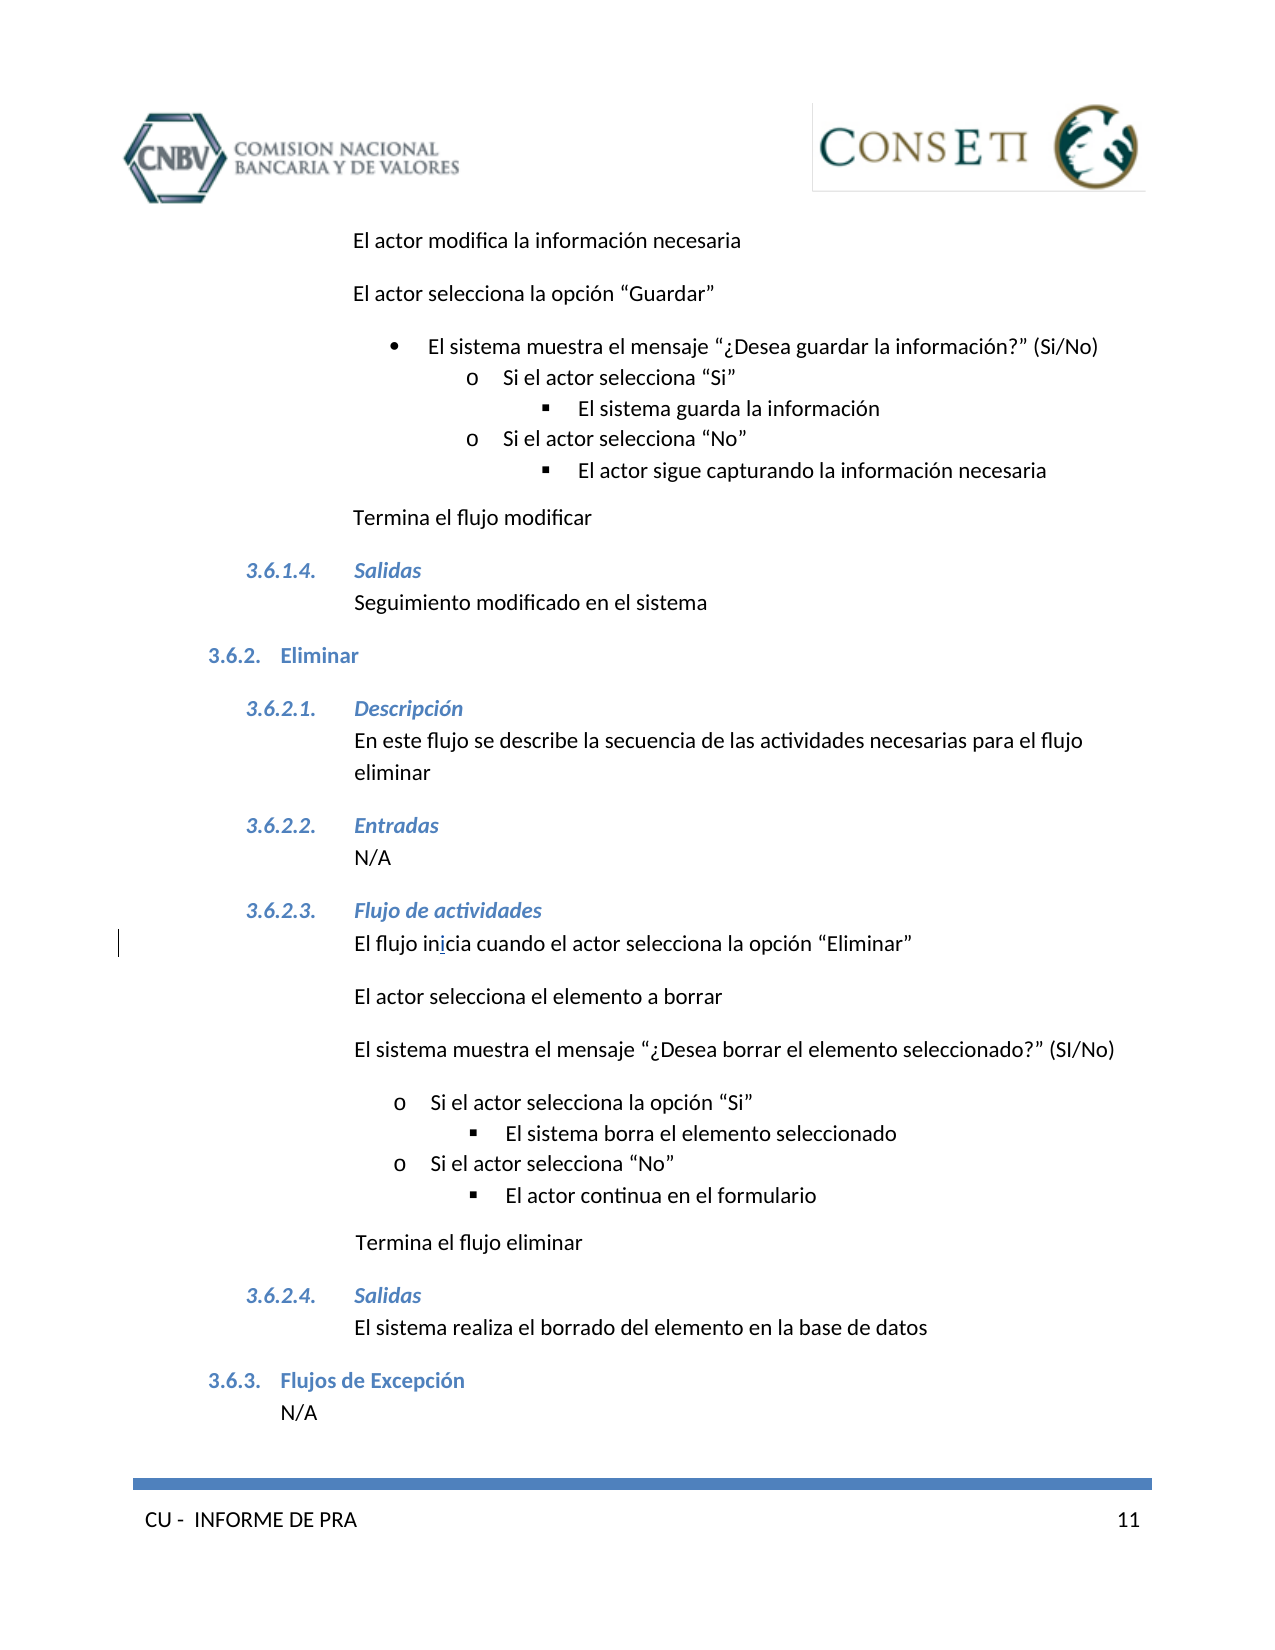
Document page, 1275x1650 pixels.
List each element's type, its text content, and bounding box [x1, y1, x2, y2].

list Si el actor selecciona “Si” [465, 363, 1152, 392]
text Seguimiento modificado en el sistema [354, 588, 1152, 616]
list El actor sigue capturando la información necesaria [540, 456, 1152, 484]
text Termina el flujo modificar [353, 503, 1152, 531]
text N/A [354, 843, 1152, 872]
list El sistema guarda la información [540, 394, 1152, 422]
subtitle Eliminar [208, 641, 1152, 669]
picture [811, 103, 1146, 193]
subtitle Descripción [245, 694, 1152, 722]
list El actor continua en el formulario [468, 1181, 1152, 1209]
picture [118, 103, 470, 213]
text El actor selecciona el elemento a borrar [354, 982, 1152, 1010]
list El sistema muestra el mensaje “¿Desea guardar la información?” (Si/No) [390, 332, 1152, 361]
list Si el actor selecciona la opción “Si” [393, 1088, 1152, 1117]
text N/A [280, 1398, 1152, 1426]
text El actor modifica la información necesaria [353, 226, 1152, 254]
subtitle Flujos de Excepción [208, 1366, 1152, 1394]
text El sistema realiza el borrado del elemento en la base de datos [354, 1313, 1152, 1341]
list Si el actor selecciona “No” [465, 424, 1152, 453]
text El sistema muestra el mensaje “¿Desea borrar el elemento seleccionado?” (SI/No) [354, 1035, 1152, 1063]
text El flujo incia cuando el actor selecciona la opción “Eliminar” [354, 929, 1152, 957]
list El sistema borra el elemento seleccionado [468, 1119, 1152, 1147]
subtitle Salidas [245, 1281, 1152, 1309]
text Termina el flujo eliminar [355, 1228, 1152, 1256]
text El actor selecciona la opción “Guardar” [353, 279, 1152, 307]
list Si el actor selecciona “No” [393, 1149, 1152, 1179]
subtitle Flujo de actividades [245, 897, 1152, 924]
text En este flujo se describe la secuencia de las actividades necesarias para el flujo eliminar [354, 726, 1152, 786]
subtitle Salidas [245, 556, 1152, 584]
subtitle Entradas [245, 811, 1152, 839]
